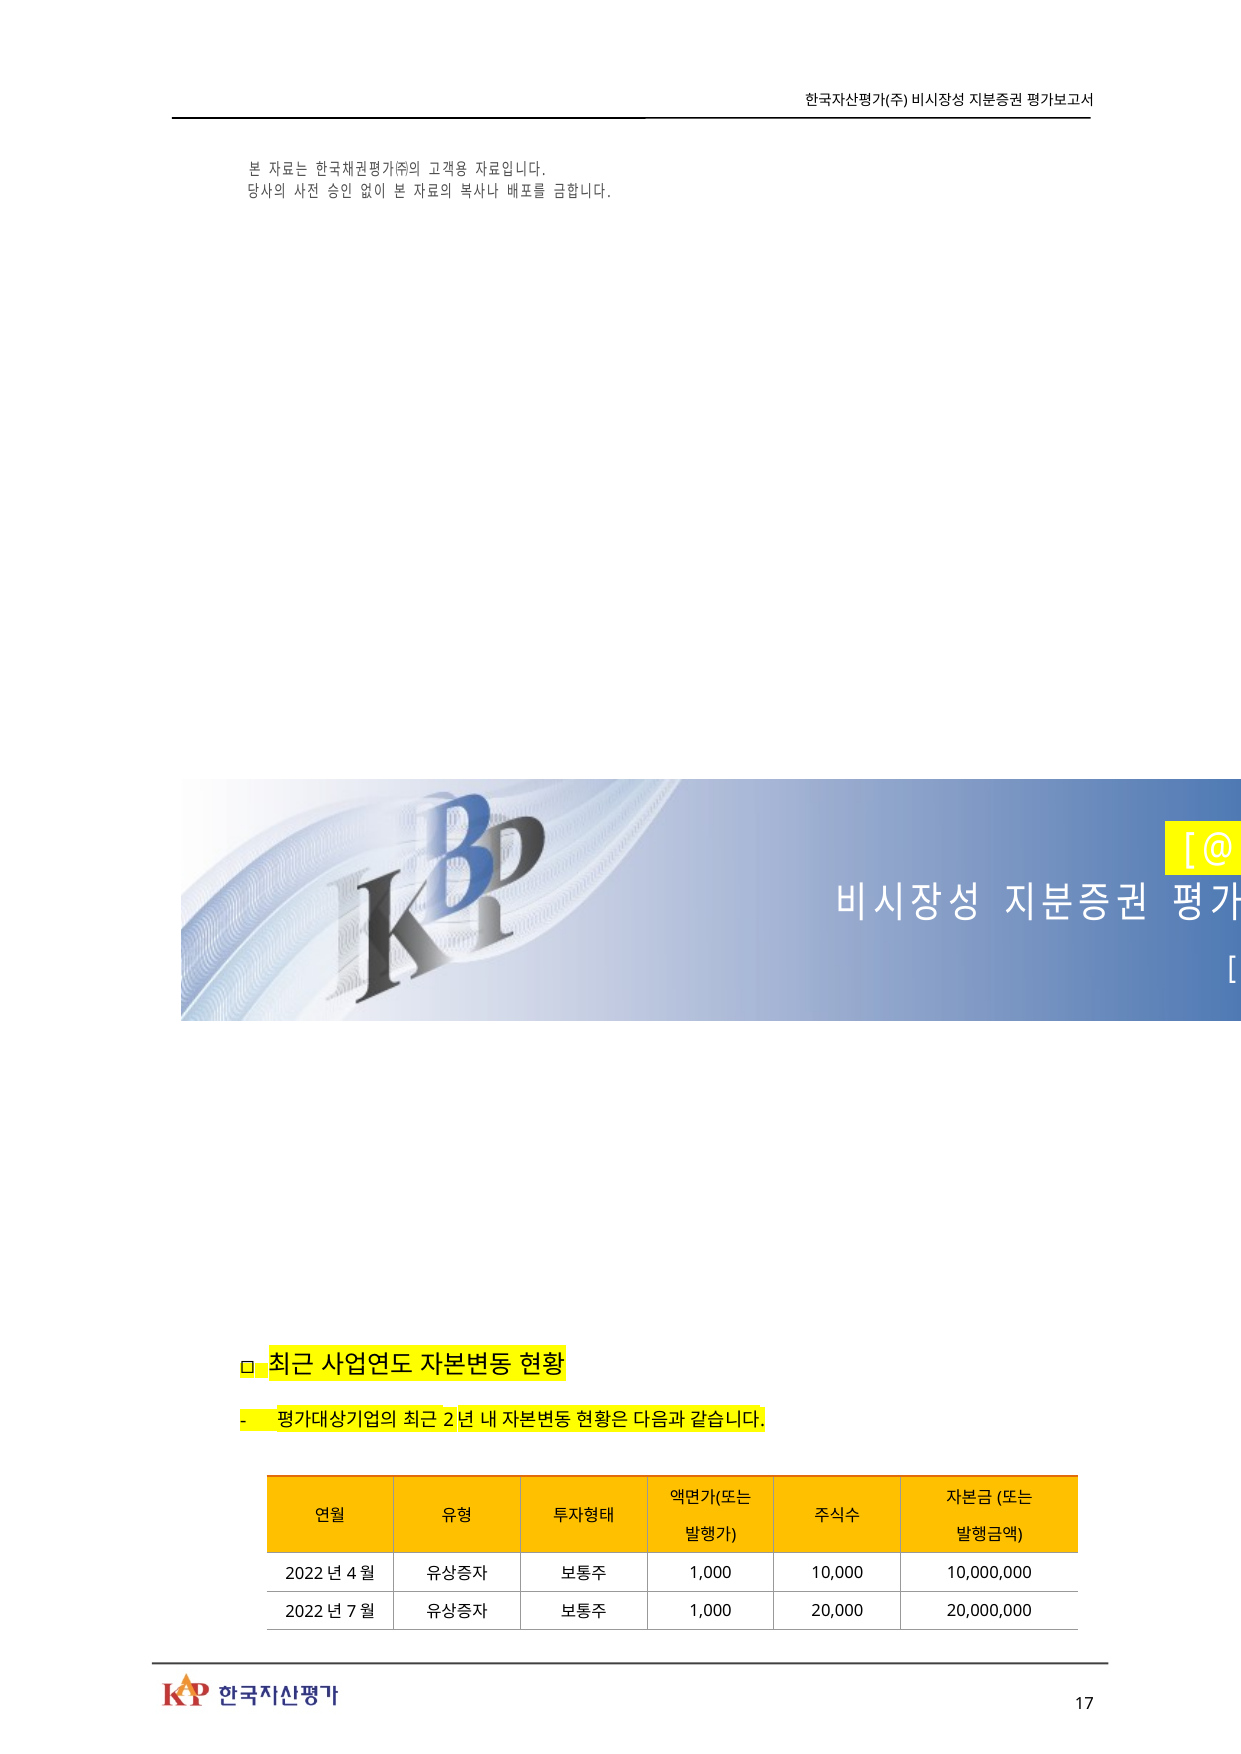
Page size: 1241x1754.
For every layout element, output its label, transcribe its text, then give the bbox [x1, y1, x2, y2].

text 최근 사업연도 자본변동 현황 [240, 1344, 1094, 1382]
picture [155, 1669, 345, 1714]
table_cell 1,000 [648, 1553, 773, 1591]
table_cell 20,000,000 [901, 1592, 1078, 1629]
table_cell 1,000 [648, 1592, 773, 1629]
table_header 주식수 [774, 1477, 900, 1552]
table_cell 보통주 [521, 1592, 647, 1629]
table_cell 2022년 7월 [267, 1592, 393, 1629]
table_header 자본금 (또는 발행금액) [901, 1477, 1078, 1552]
table_cell 보통주 [521, 1553, 647, 1591]
table_header 연월 [267, 1477, 393, 1552]
table_cell 20,000 [774, 1592, 900, 1629]
table_header 유형 [394, 1477, 520, 1552]
table_cell 유상증자 [394, 1592, 520, 1629]
table_cell 2022년 4월 [267, 1553, 393, 1591]
table_header 투자형태 [521, 1477, 647, 1552]
table_cell 유상증자 [394, 1553, 520, 1591]
table_header 액면가(또는 발행가) [648, 1477, 773, 1552]
table_cell 10,000 [774, 1553, 900, 1591]
table_cell 10,000,000 [901, 1553, 1078, 1591]
text 평가대상기업의 최근 2년 내 자본변동 현황은 다음과 같습니다. [240, 1400, 1094, 1437]
